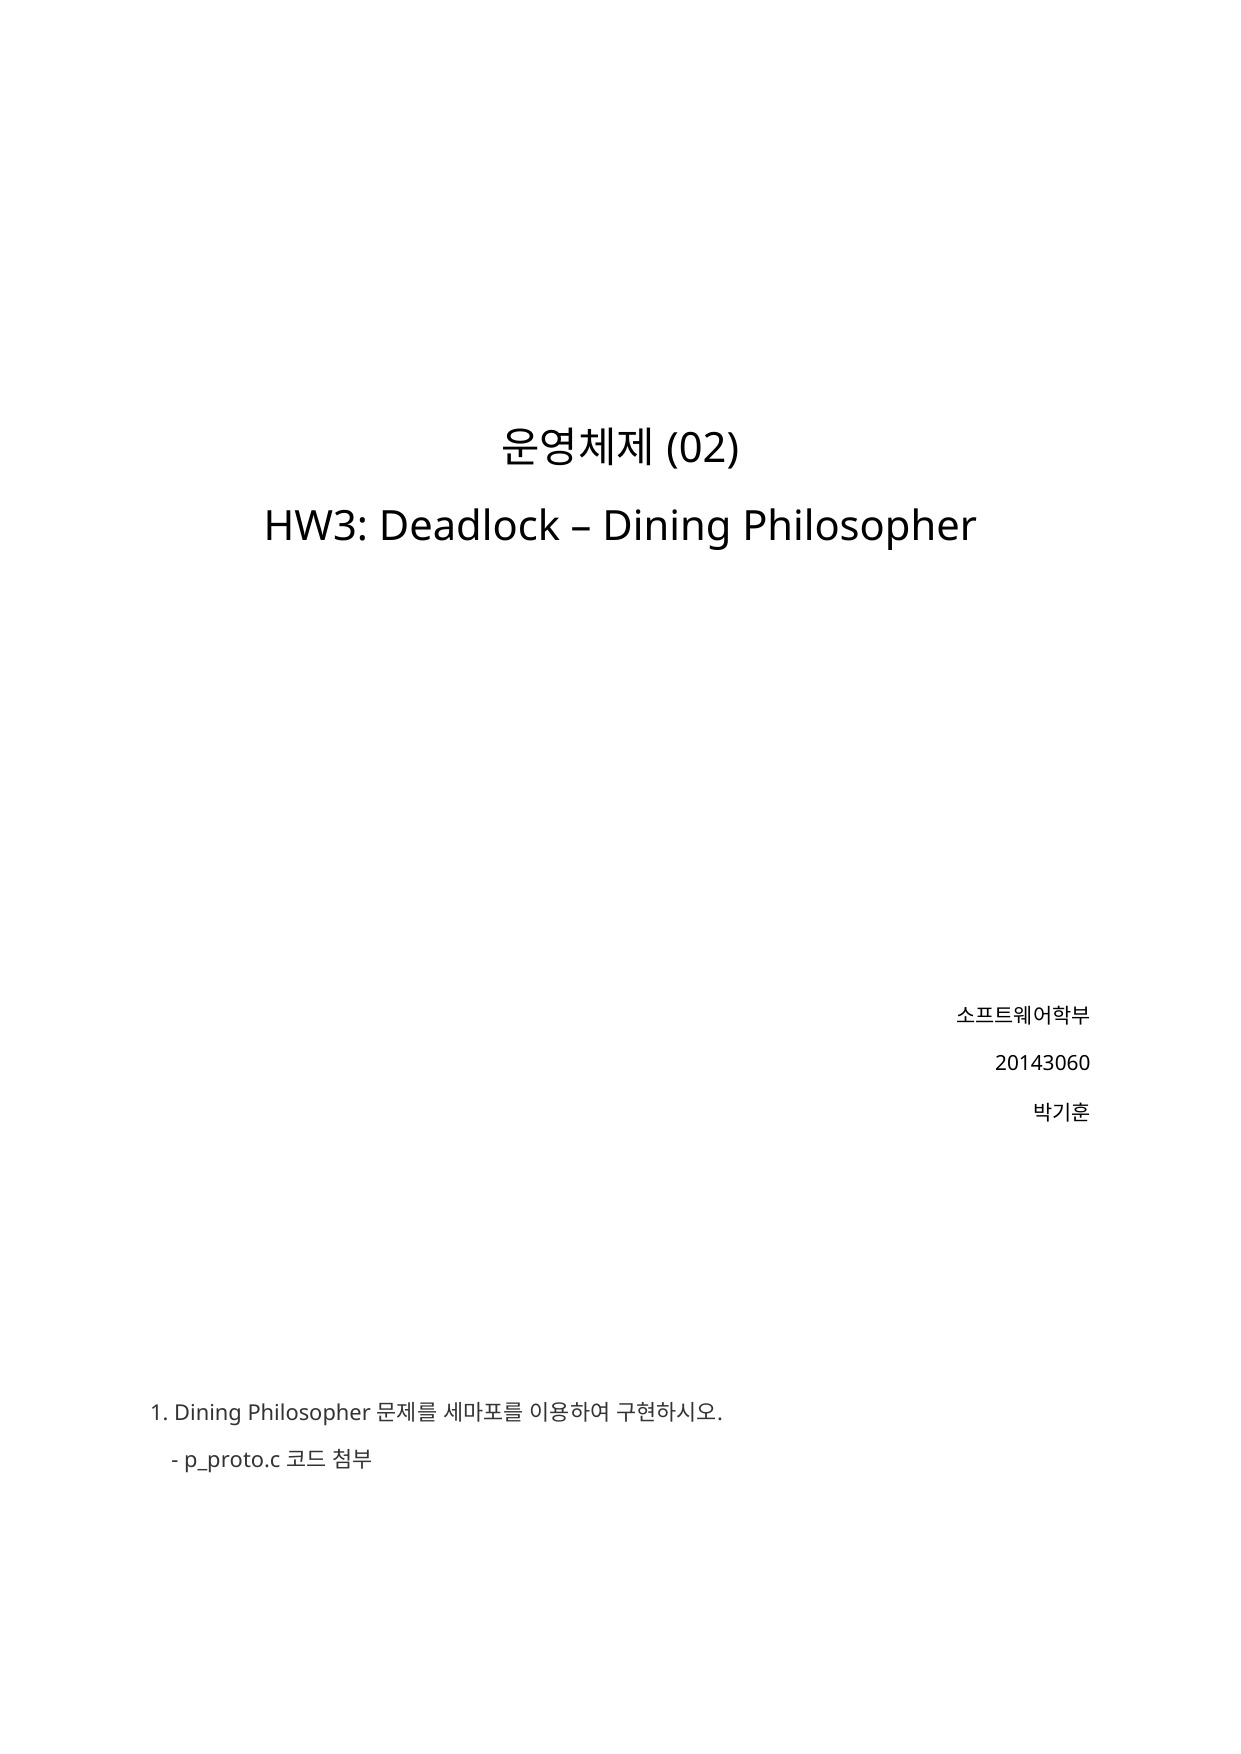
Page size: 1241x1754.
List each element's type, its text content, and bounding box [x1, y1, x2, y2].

text 소프트웨어학부 [150, 999, 1090, 1029]
text 운영체제 (02) [150, 414, 1090, 474]
text 20143060 [150, 1048, 1090, 1077]
text 박기훈 [150, 1096, 1090, 1126]
text HW3: Deadlock – Dining Philosopher [150, 496, 1090, 552]
text 1. Dining Philosopher 문제를 세마포를 이용하여 구현하시오. [150, 1395, 1090, 1427]
text - p_proto.c 코드 첨부 [150, 1442, 1090, 1474]
